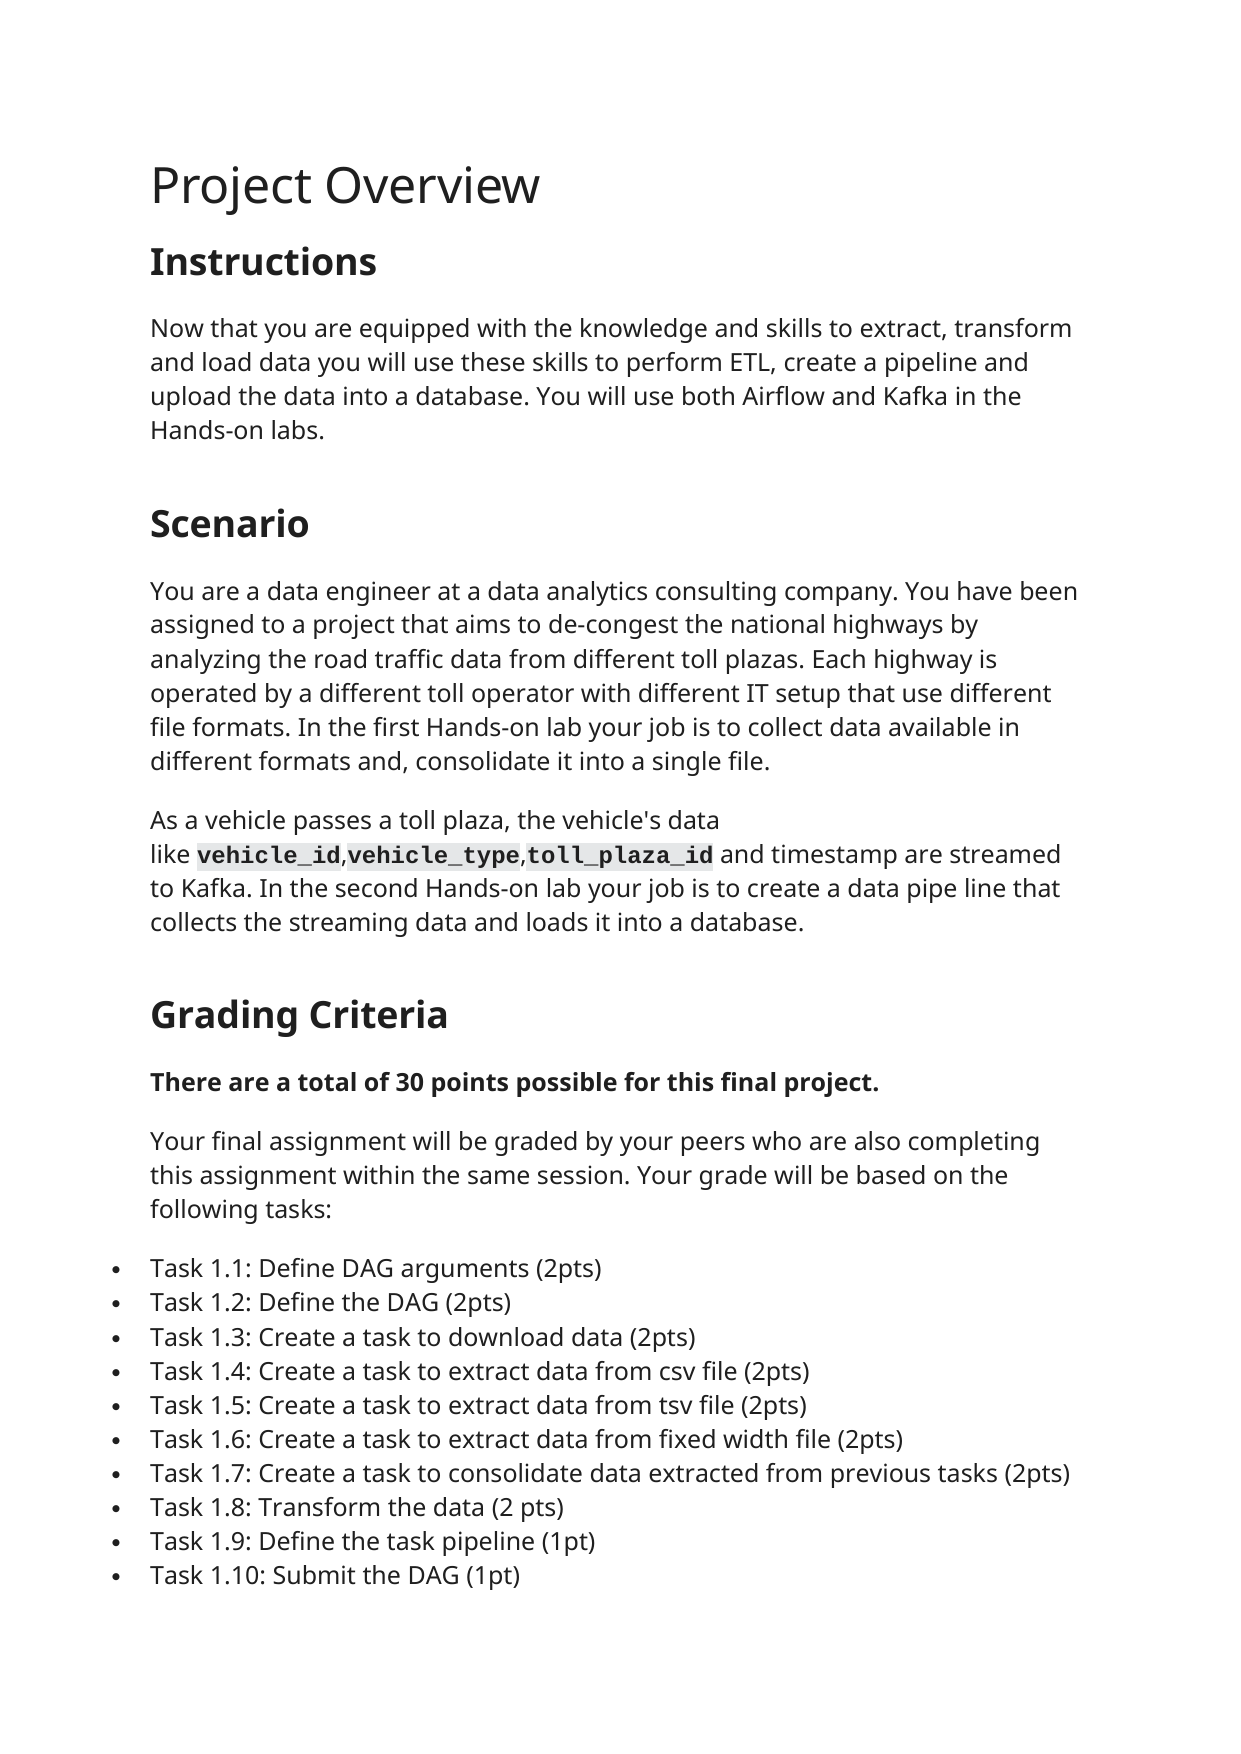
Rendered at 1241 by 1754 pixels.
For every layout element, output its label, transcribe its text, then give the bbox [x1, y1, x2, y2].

text Scenario [150, 497, 1090, 548]
list Task 1.6: Create a task to extract data from fixed width file (2pts) [112, 1421, 1090, 1455]
text As a vehicle passes a toll plaza, the vehicle's data like vehicle_id,vehicle_type,toll_plaza_id and timestamp are streamed to Kafka. In the second Hands-on lab your job is to create a data pipe line that collects the streaming data and loads it into a database. [150, 802, 1090, 939]
list Task 1.10: Submit the DAG (1pt) [112, 1558, 1090, 1592]
list Task 1.4: Create a task to extract data from csv file (2pts) [112, 1353, 1090, 1387]
text Your final assignment will be graded by your peers who are also completing this assignment within the same session. Your grade will be based on the following tasks: [150, 1124, 1090, 1226]
text Project Overview [150, 150, 1090, 218]
list Task 1.9: Define the task pipeline (1pt) [112, 1523, 1090, 1558]
text Instructions [150, 235, 1090, 286]
text You are a data engineer at a data analytics consulting company. You have been assigned to a project that aims to de-congest the national highways by analyzing the road traffic data from different toll plazas. Each highway is operated by a different toll operator with different IT setup that use different file formats. In the first Hands-on lab your job is to collect data available in different formats and, consolidate it into a single file. [150, 573, 1090, 777]
list Task 1.5: Create a task to extract data from tsv file (2pts) [112, 1387, 1090, 1421]
list Task 1.2: Define the DAG (2pts) [112, 1285, 1090, 1319]
list Task 1.7: Create a task to consolidate data extracted from previous tasks (2pts) [112, 1455, 1090, 1489]
text There are a total of 30 points possible for this final project. [150, 1065, 1090, 1099]
text Grading Criteria [150, 989, 1090, 1040]
list Task 1.8: Transform the data (2 pts) [112, 1489, 1090, 1523]
text Now that you are equipped with the knowledge and skills to extract, transform and load data you will use these skills to perform ETL, create a pipeline and upload the data into a database. You will use both Airflow and Kafka in the Hands-on labs. [150, 311, 1090, 447]
list Task 1.3: Create a task to download data (2pts) [112, 1319, 1090, 1353]
list Task 1.1: Define DAG arguments (2pts) [112, 1251, 1090, 1285]
